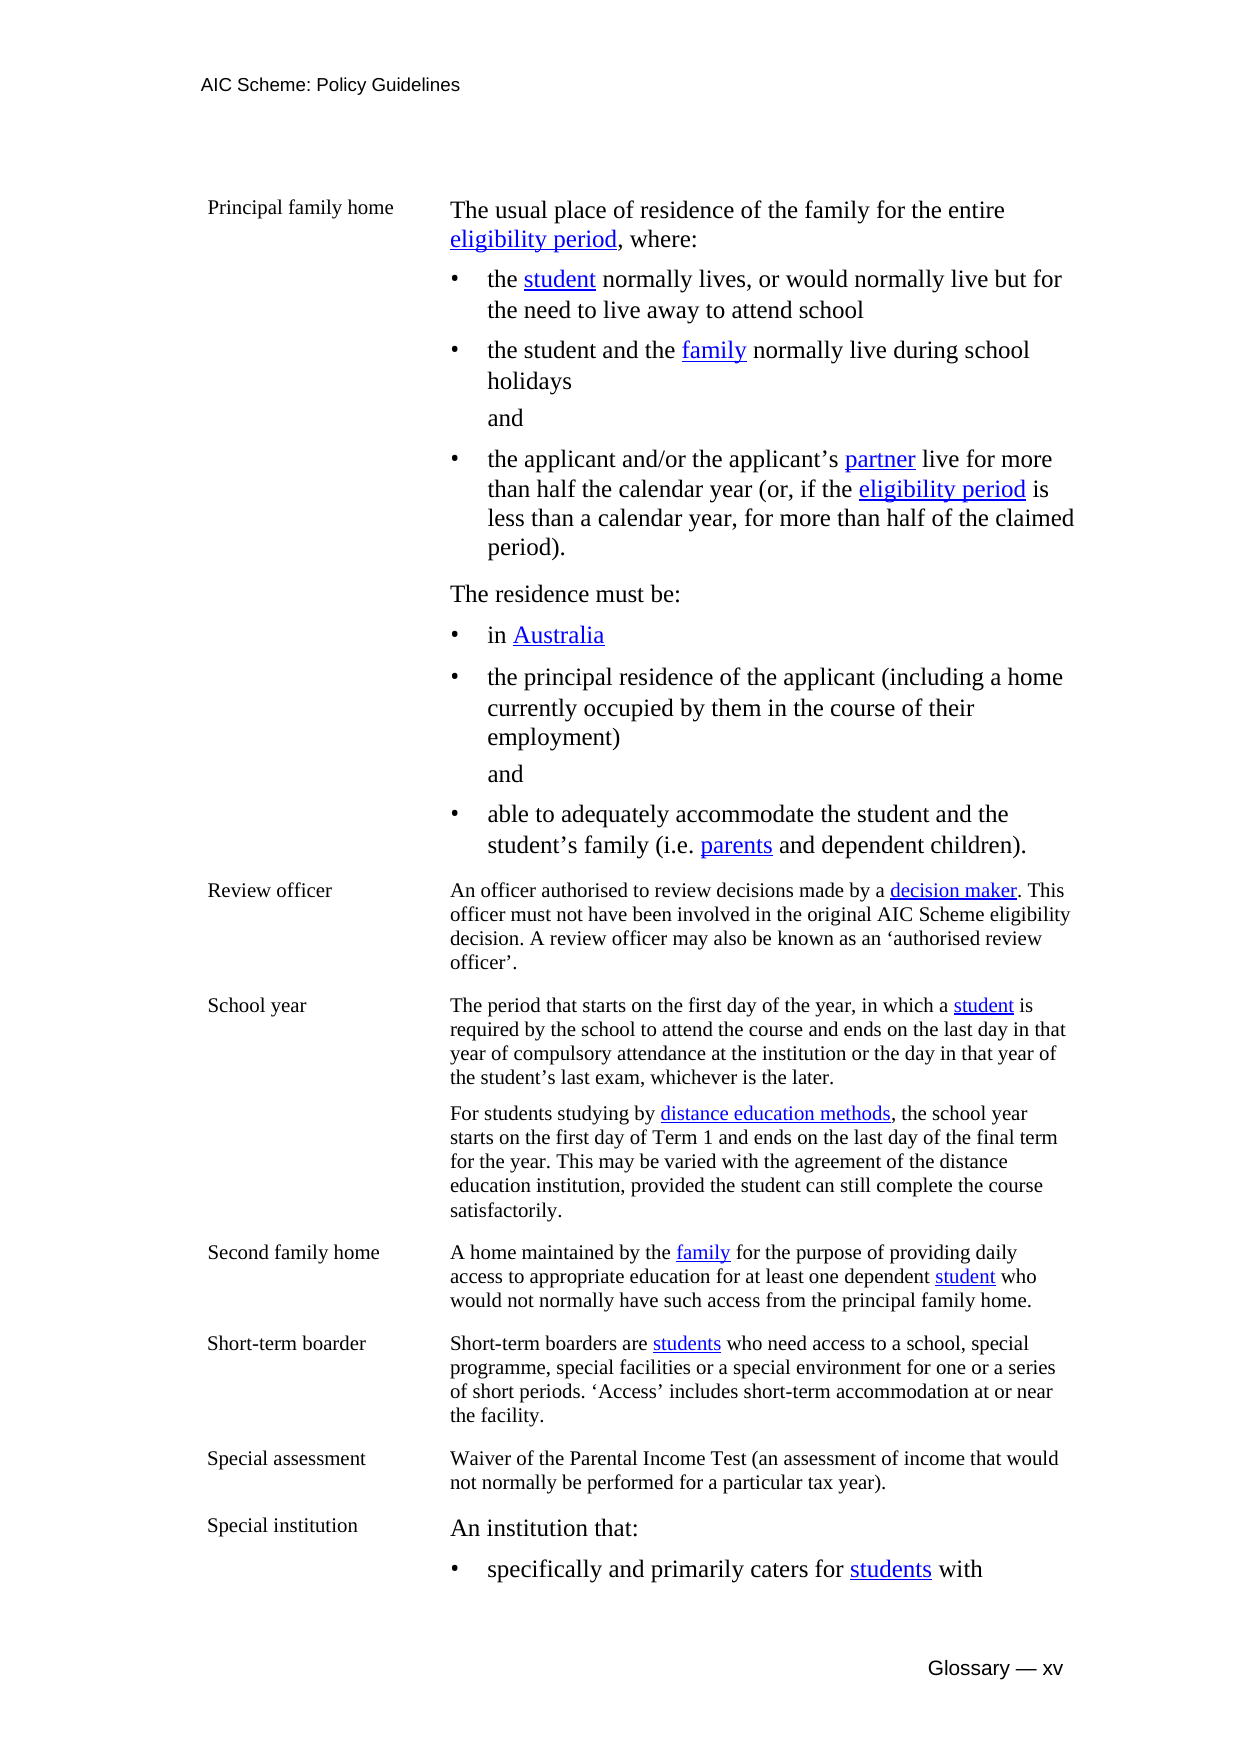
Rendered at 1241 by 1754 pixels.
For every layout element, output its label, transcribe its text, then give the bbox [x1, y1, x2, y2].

table_cell An officer authored to review decions made by a decision maker. Th officer must not have been involved in the original AIC Scheme eligibility decion. A review officer may also be known as an ‘authored review officer’. [450, 878, 1086, 992]
table_cell Review officer [208, 878, 450, 992]
table_cell Waiver of the Parental Income Test (an assessment of income that would not normally be performed for a particular tax year). [450, 1446, 1086, 1513]
table_cell A home maintained by the family for the purpose of providing daily access to appropriate education for at least one dependent student who would not normally have such access from the principal family home. [450, 1240, 1086, 1331]
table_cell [450, 1513, 1086, 1584]
table_cell Special institution [207, 1513, 450, 1584]
table_cell School year [208, 993, 450, 1240]
table_cell Short-term boarders are students who need access to a school, special programme, special facilities or a special environment for one or a series of short periods. ‘Access’ includes short-term accommodation at or near the facility. [450, 1331, 1086, 1446]
table_header Principal family home [208, 195, 450, 877]
table_cell Short-term boarder [207, 1331, 450, 1446]
table_cell The period that starts on the first day of the year, in which a student required by the school to attend the course and ends on the last day in that year of compulsory attendance at the institution or the day in that year of the student’s last exam, whichever the later. For students studying by distance education methods, the school year starts on the first day of Term 1 and ends on the last day of the final term for the year. Th may be varied with the agreement of the dtance education institution, provided the student can still complete the course satfactorily. [450, 993, 1086, 1240]
table_header The usual place of residence of the family for the entire eligibility period, where: the student normally lives, or would normally live but for the need to live away to attend school the student and the family normally live during school holidays and the applicant and/or the applicant’s partner live for more than half the calendar year (or, if the eligibility period less than a calendar year, for more than half of the claimed period). The residence must be: in Australia the principal residence of the applicant (including a home currently occupied by them in the course of their employment) and able to adequately accommodate the student and the student’s family (i.e. parents and dependent children). [450, 195, 1086, 877]
table_cell Second family home [208, 1240, 450, 1331]
table_cell Special assessment [207, 1446, 450, 1513]
